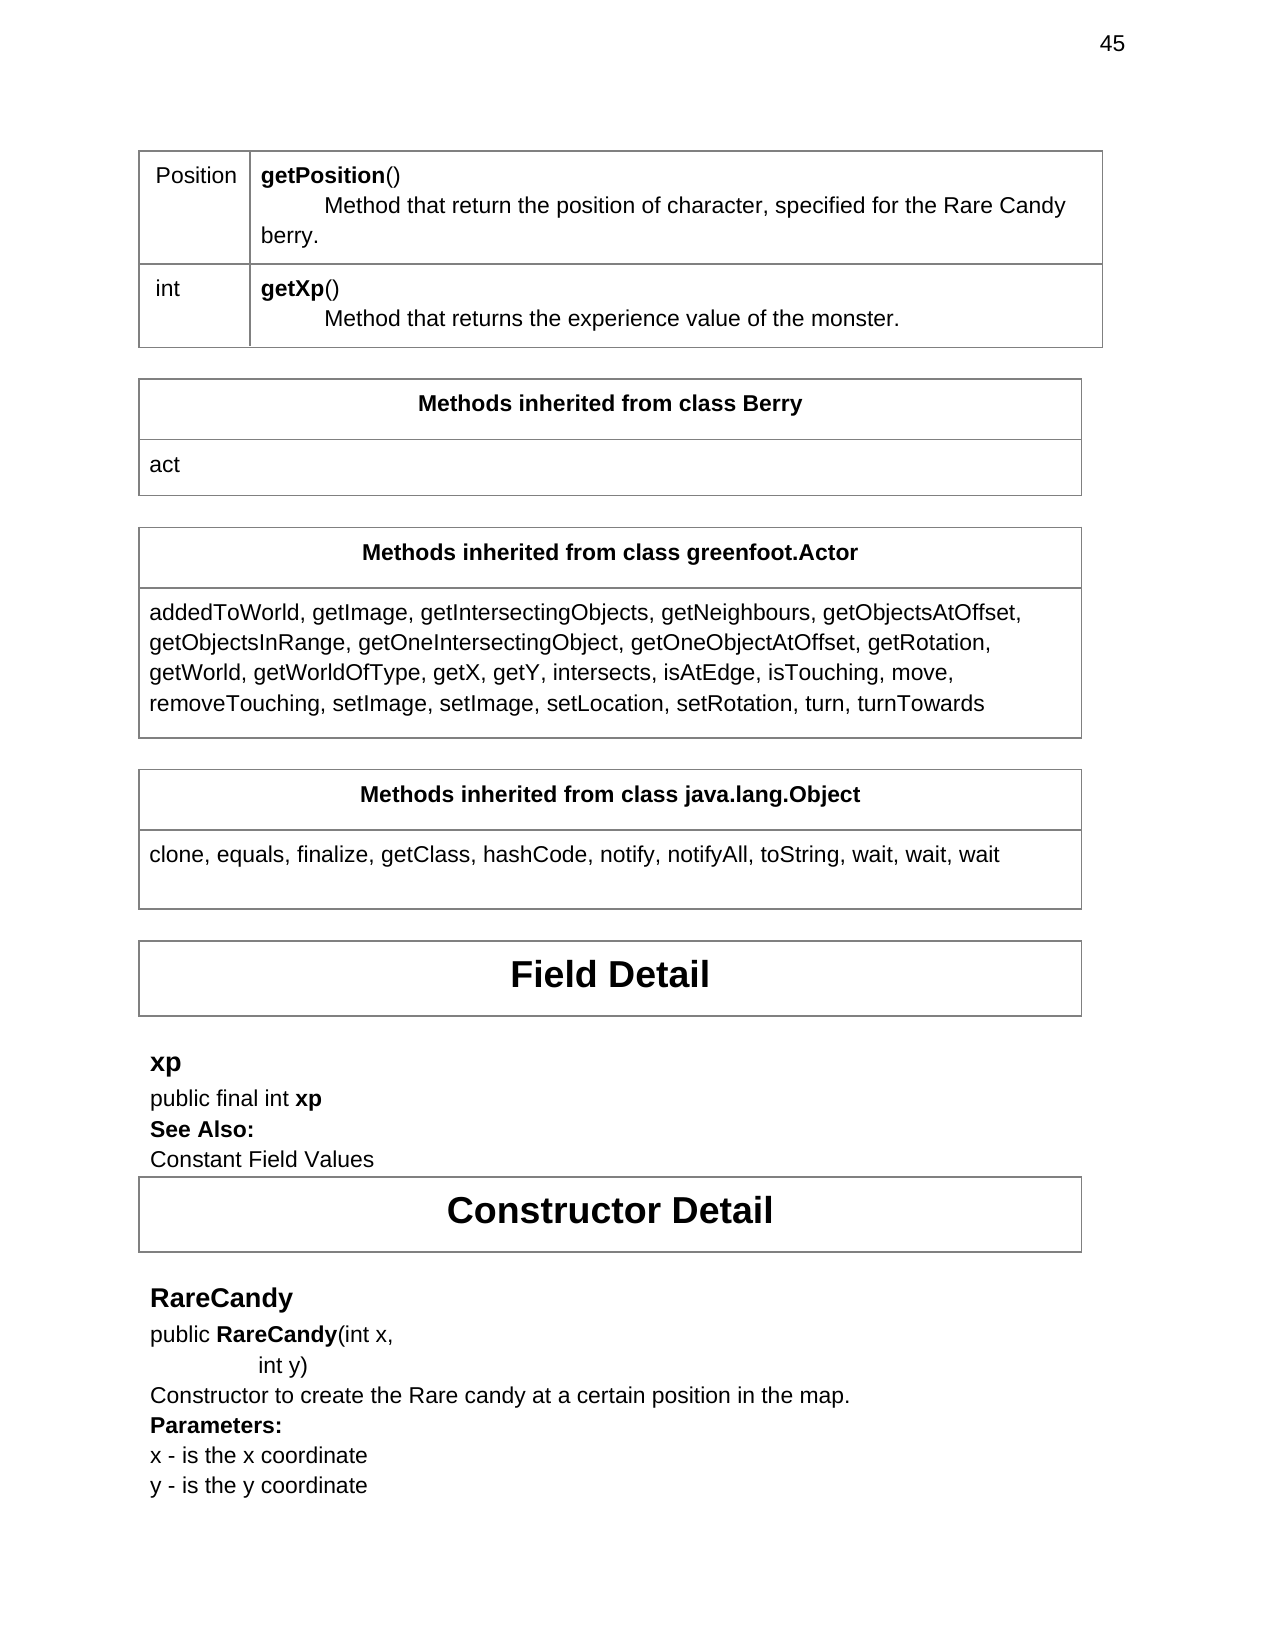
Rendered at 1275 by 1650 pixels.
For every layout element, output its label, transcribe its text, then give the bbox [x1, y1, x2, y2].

table_header Constructor Detail [140, 1178, 1081, 1251]
text x - is the x coordinate [150, 1442, 1125, 1468]
subtitle RareCandy [150, 1282, 1125, 1313]
table_cell act [140, 440, 1081, 495]
text Constant Field Values [150, 1146, 1125, 1172]
table_cell getXp() Method that returns the experience value of the monster. [251, 265, 1102, 346]
text Parameters: [150, 1412, 1125, 1438]
text public RareCandy(int x, int y) [150, 1321, 1125, 1378]
table_cell int [140, 265, 249, 346]
table_cell addedToWorld, getImage, getIntersectingObjects, getNeighbours, getObjectsAtOffset, getObjectsInRange, getOneIntersectingObject, getOneObjectAtOffset, getRotation, getWorld, getWorldOfType, getX, getY, intersects, isAtEdge, isTouching, move, removeTouching, setImage, setImage, setLocation, setRotation, turn, turnTowards [140, 589, 1081, 737]
text See Also: [150, 1116, 1125, 1142]
table_header Field Detail [140, 942, 1081, 1015]
subtitle xp [150, 1046, 1125, 1077]
table_header Methods inherited from class Berry [140, 380, 1081, 438]
table_header Methods inherited from class java.lang.Object [140, 770, 1081, 829]
text y - is the y coordinate [150, 1472, 1125, 1499]
table_cell getPosition() Method that return the position of character, specified for the Rare Candy berry. [251, 152, 1102, 263]
table_cell Position [140, 152, 249, 263]
table_cell clone, equals, finalize, getClass, hashCode, notify, notifyAll, toString, wait, wait, wait [140, 831, 1081, 908]
text public final int xp [150, 1085, 1125, 1112]
table_header Methods inherited from class greenfoot.Actor [140, 528, 1081, 587]
text Constructor to create the Rare candy at a certain position in the map. [150, 1382, 1125, 1408]
